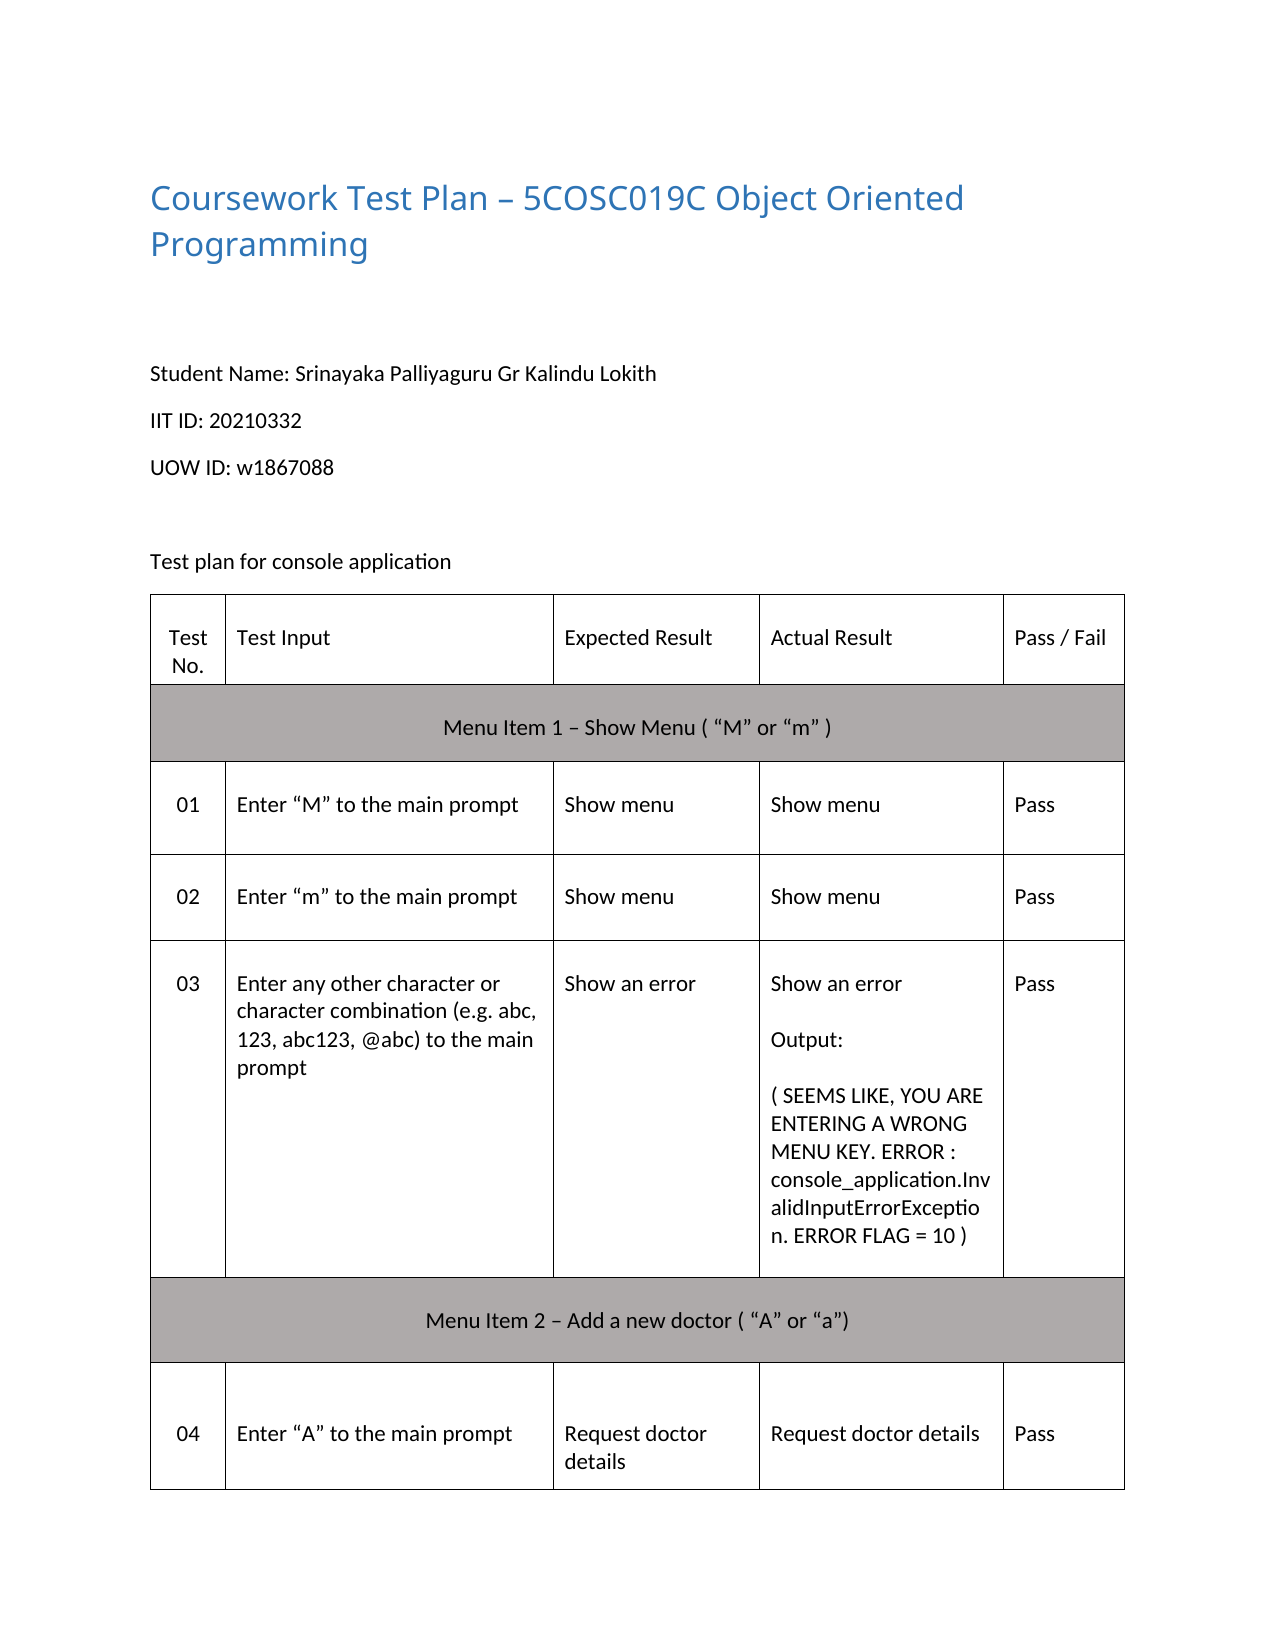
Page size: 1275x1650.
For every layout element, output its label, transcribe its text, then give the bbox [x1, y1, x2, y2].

text Student Name: Srinayaka Palliyaguru Gr Kalindu Lokith [150, 359, 1125, 388]
text IIT ID: 20210332 [150, 406, 1125, 434]
table_cell Pass [1004, 941, 1124, 1277]
table_cell Enter any other character or character combination (e.g. abc, 123, abc123, @abc) to the main prompt [226, 941, 553, 1277]
table_cell 01 [151, 762, 225, 853]
table_cell 04 [151, 1363, 225, 1489]
table_cell Pass [1004, 855, 1124, 939]
table_cell Pass [1004, 1363, 1124, 1489]
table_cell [554, 1363, 759, 1489]
text UOW ID: w1867088 [150, 453, 1125, 481]
table_cell 02 [151, 855, 225, 939]
table_header Actual Result [760, 595, 1003, 684]
table_header Test No. [151, 595, 225, 684]
table_cell Show menu [554, 762, 759, 853]
table_cell Show menu [554, 855, 759, 939]
table_cell Enter “M” to the main prompt [226, 762, 553, 853]
table_cell 03 [151, 941, 225, 1277]
table_header Expected Result [554, 595, 759, 684]
table_cell Show menu [760, 855, 1003, 939]
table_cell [226, 1363, 553, 1489]
table_cell Menu Item 2 – Add a new doctor ( “A” or “a”) [151, 1278, 1124, 1362]
table_cell Menu Item 1 – Show Menu ( “M” or “m” ) [151, 685, 1124, 761]
text Test plan for console application [150, 547, 1125, 575]
table_cell Show an error [554, 941, 759, 1277]
subtitle Coursework Test Plan – 5COSC019C Object Oriented Programming [150, 175, 1125, 266]
table_cell Show an error Output: ( SEEMS LIKE, YOU ARE ENTERING A WRONG MENU KEY. ERROR : console_application.InvalidInputErrorException. ERROR FLAG = 10 ) [760, 941, 1003, 1277]
table_header Pass / Fail [1004, 595, 1124, 684]
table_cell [760, 1363, 1003, 1489]
table_cell Pass [1004, 762, 1124, 853]
table_header Test Input [226, 595, 553, 684]
table_cell Enter “m” to the main prompt [226, 855, 553, 939]
table_cell Show menu [760, 762, 1003, 853]
